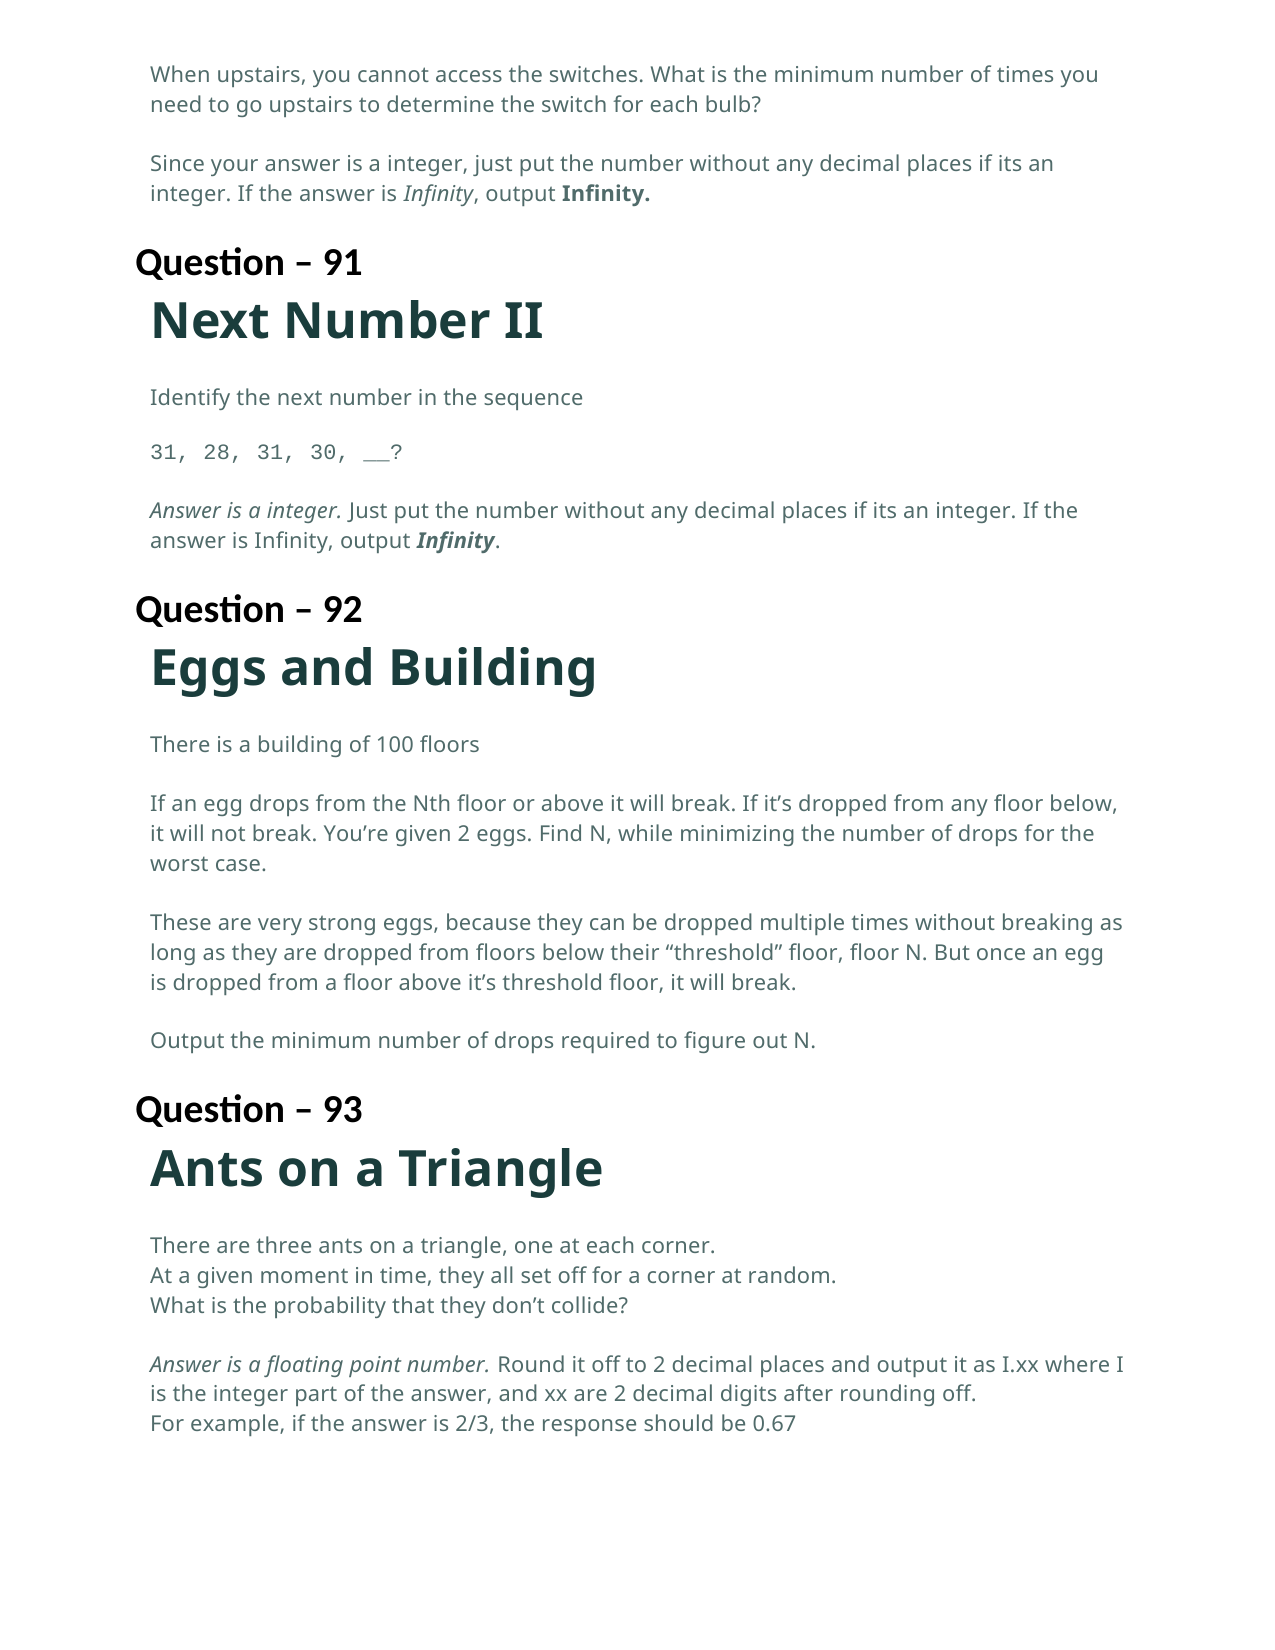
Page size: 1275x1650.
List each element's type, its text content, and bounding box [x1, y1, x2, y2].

subtitle Ants on a Triangle [150, 1133, 1125, 1201]
subtitle Eggs and Building [150, 632, 1125, 700]
text Question – 92 [135, 584, 1125, 632]
text There are three ants on a triangle, one at each corner. At a given moment in time, they all set off for a corner at random. What is the probability that they don’t collide? [150, 1230, 1125, 1319]
text Output the minimum number of drops required to figure out N. [150, 1026, 1125, 1055]
text Question – 93 [135, 1084, 1125, 1133]
text Identify the next number in the sequence [150, 382, 1125, 412]
text Answer is a integer. Just put the number without any decimal places if its an integer. If the answer is Infinity, output Infinity. [150, 495, 1125, 555]
text 31, 28, 31, 30, __? [150, 441, 1125, 466]
text There is a building of 100 floors [150, 729, 1125, 759]
text Since your answer is a integer, just put the number without any decimal places if its an integer. If the answer is Infinity, output Infinity. [150, 148, 1125, 207]
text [150, 59, 1125, 119]
subtitle Next Number II [150, 285, 1125, 353]
text These are very strong eggs, because they can be dropped multiple times without breaking as long as they are dropped from floors below their “threshold” floor, floor N. But once an egg is dropped from a floor above it’s threshold floor, it will break. [150, 907, 1125, 996]
text Question – 91 [135, 237, 1125, 285]
text Answer is a floating point number. Round it off to 2 decimal places and output it as I.xx where I is the integer part of the answer, and xx are 2 decimal digits after rounding off. For example, if the answer is 2/3, the response should be 0.67 [150, 1349, 1125, 1438]
text If an egg drops from the Nth floor or above it will break. If it’s dropped from any floor below, it will not break. You’re given 2 eggs. Find N, while minimizing the number of drops for the worst case. [150, 788, 1125, 878]
